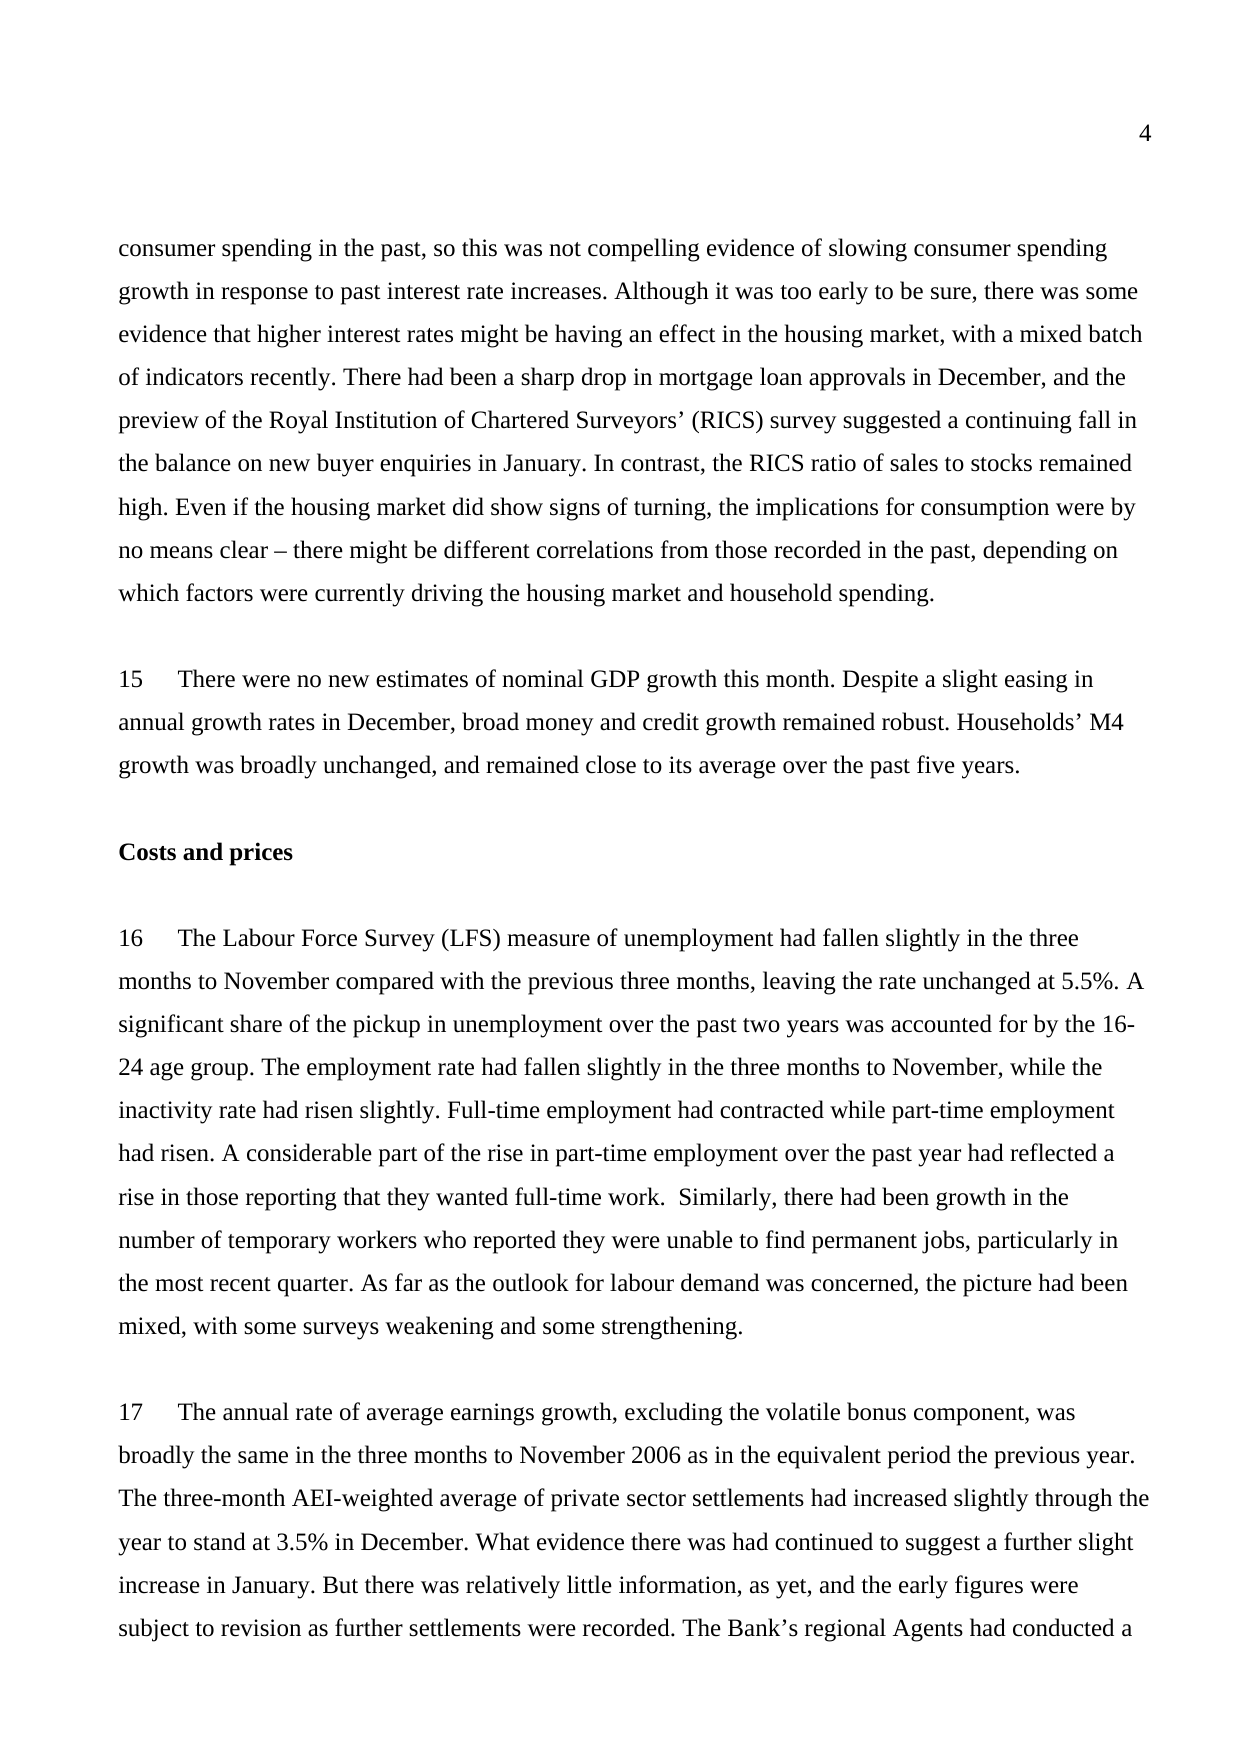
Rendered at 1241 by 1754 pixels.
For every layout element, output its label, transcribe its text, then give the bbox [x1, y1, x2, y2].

list The annual rate of average earnings growth, excluding the volatile bonus component, was broadly the same in the three months to November 2006 as in the equivalent period the previous year. The three-month AEI-weighted average of private sector settlements had increased slightly through the year to stand at 3.5% in December. What evidence there was had continued to suggest a further slight increase in January. But there was relatively little information, as yet, and the early figures were subject to revision as further settlements were recorded. The Bank’s regional Agents had conducted a [118, 1397, 1150, 1642]
subtitle Costs and prices [118, 837, 1163, 866]
list The Labour Force Survey (LFS) measure of unemployment had fallen slightly in the three months to November compared with the previous three months, leaving the rate unchanged at 5.5%. A significant share of the pickup in unemployment over the past two years was accounted for by the 16- 24 age group. The employment rate had fallen slightly in the three months to November, while the inactivity rate had risen slightly. Full-time employment had contracted while part-time employment had risen. A considerable part of the rise in part-time employment over the past year had reflected a rise in those reporting that they wanted full-time work. Similarly, there had been growth in the number of temporary workers who reported they were unable to find permanent jobs, particularly in the most recent quarter. As far as the outlook for labour demand was concerned, the picture had been mixed, with some surveys weakening and some strengthening. [118, 923, 1151, 1340]
text consumer spending in the past, so this was not compelling evidence of slowing consumer spending growth in response to past interest rate increases. Although it was too early to be sure, there was some evidence that higher interest rates might be having an effect in the housing market, with a mixed batch of indicators recently. There had been a sharp drop in mortgage loan approvals in December, and the preview of the Royal Institution of Chartered Surveyors’ (RICS) survey suggested a continuing fall in the balance on new buyer enquiries in January. In contrast, the RICS ratio of sales to stocks remained high. Even if the housing market did show signs of turning, the implications for consumption were by no means clear – there might be different correlations from those recorded in the past, depending on which factors were currently driving the housing market and household spending. [118, 233, 1158, 607]
list There were no new estimates of nominal GDP growth this month. Despite a slight easing in annual growth rates in December, broad money and credit growth remained robust. Households’ M4 growth was broadly unchanged, and remained close to its average over the past five years. [118, 664, 1131, 779]
